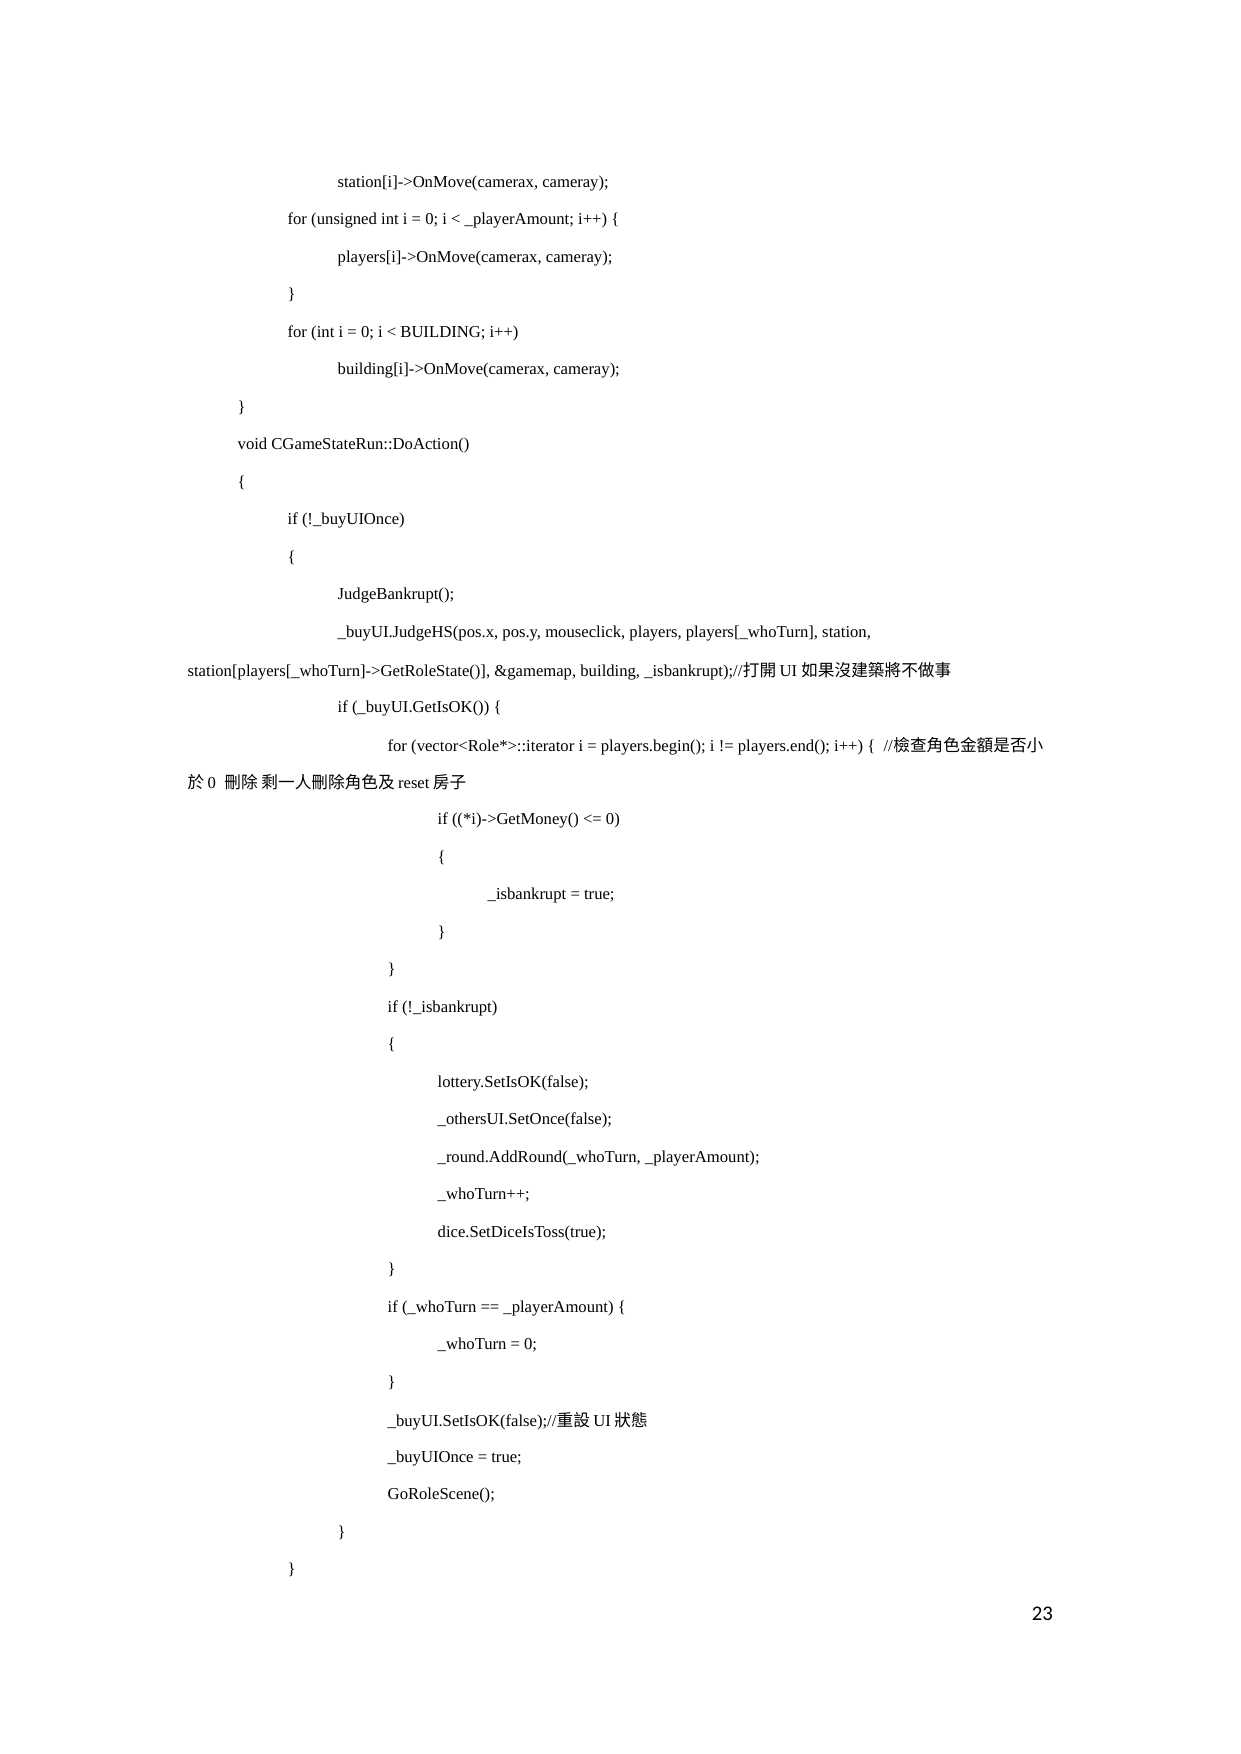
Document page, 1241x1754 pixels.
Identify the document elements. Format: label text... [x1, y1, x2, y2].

text _whoTurn = 0; [187, 1325, 1053, 1362]
text void CGameStateRun::DoAction() [187, 425, 1053, 462]
text station[i]->OnMove(camerax, cameray); [187, 162, 1053, 200]
text players[i]->OnMove(camerax, cameray); [187, 237, 1053, 275]
text for (vector<Role*>::iterator i = players.begin(); i != players.end(); i++) { //檢查角色金額是否小於0 刪除 剩一人刪除角色及reset房子 [187, 725, 1053, 800]
text if (_buyUI.GetIsOK()) { [187, 687, 1053, 725]
text if (!_isbankrupt) [187, 987, 1053, 1025]
text } [187, 1512, 1053, 1550]
text } [187, 1250, 1053, 1287]
text lottery.SetIsOK(false); [187, 1062, 1053, 1100]
text } [187, 950, 1053, 987]
text { [187, 1025, 1053, 1062]
text for (unsigned int i = 0; i < _playerAmount; i++) { [187, 200, 1053, 237]
text } [187, 275, 1053, 312]
text } [187, 912, 1053, 950]
text } [187, 1362, 1053, 1400]
text _buyUI.JudgeHS(pos.x, pos.y, mouseclick, players, players[_whoTurn], station, station[players[_whoTurn]->GetRoleState()], &gamemap, building, _isbankrupt);//打開UI 如果沒建築將不做事 [187, 612, 1053, 687]
text building[i]->OnMove(camerax, cameray); [187, 350, 1053, 387]
text _buyUI.SetIsOK(false);//重設UI狀態 [187, 1400, 1053, 1437]
text { [187, 462, 1053, 500]
text _buyUIOnce = true; [187, 1437, 1053, 1475]
text if ((*i)->GetMoney() <= 0) [187, 800, 1053, 837]
text { [187, 537, 1053, 575]
text for (int i = 0; i < BUILDING; i++) [187, 312, 1053, 350]
text } [187, 387, 1053, 425]
text _round.AddRound(_whoTurn, _playerAmount); [187, 1137, 1053, 1175]
text { [187, 837, 1053, 875]
text JudgeBankrupt(); [187, 575, 1053, 612]
text if (!_buyUIOnce) [187, 500, 1053, 537]
text _othersUI.SetOnce(false); [187, 1100, 1053, 1137]
text dice.SetDiceIsToss(true); [187, 1212, 1053, 1250]
text GoRoleScene(); [187, 1475, 1053, 1512]
text _isbankrupt = true; [187, 875, 1053, 912]
text } [187, 1550, 1053, 1587]
text _whoTurn++; [187, 1175, 1053, 1212]
text if (_whoTurn == _playerAmount) { [187, 1287, 1053, 1325]
